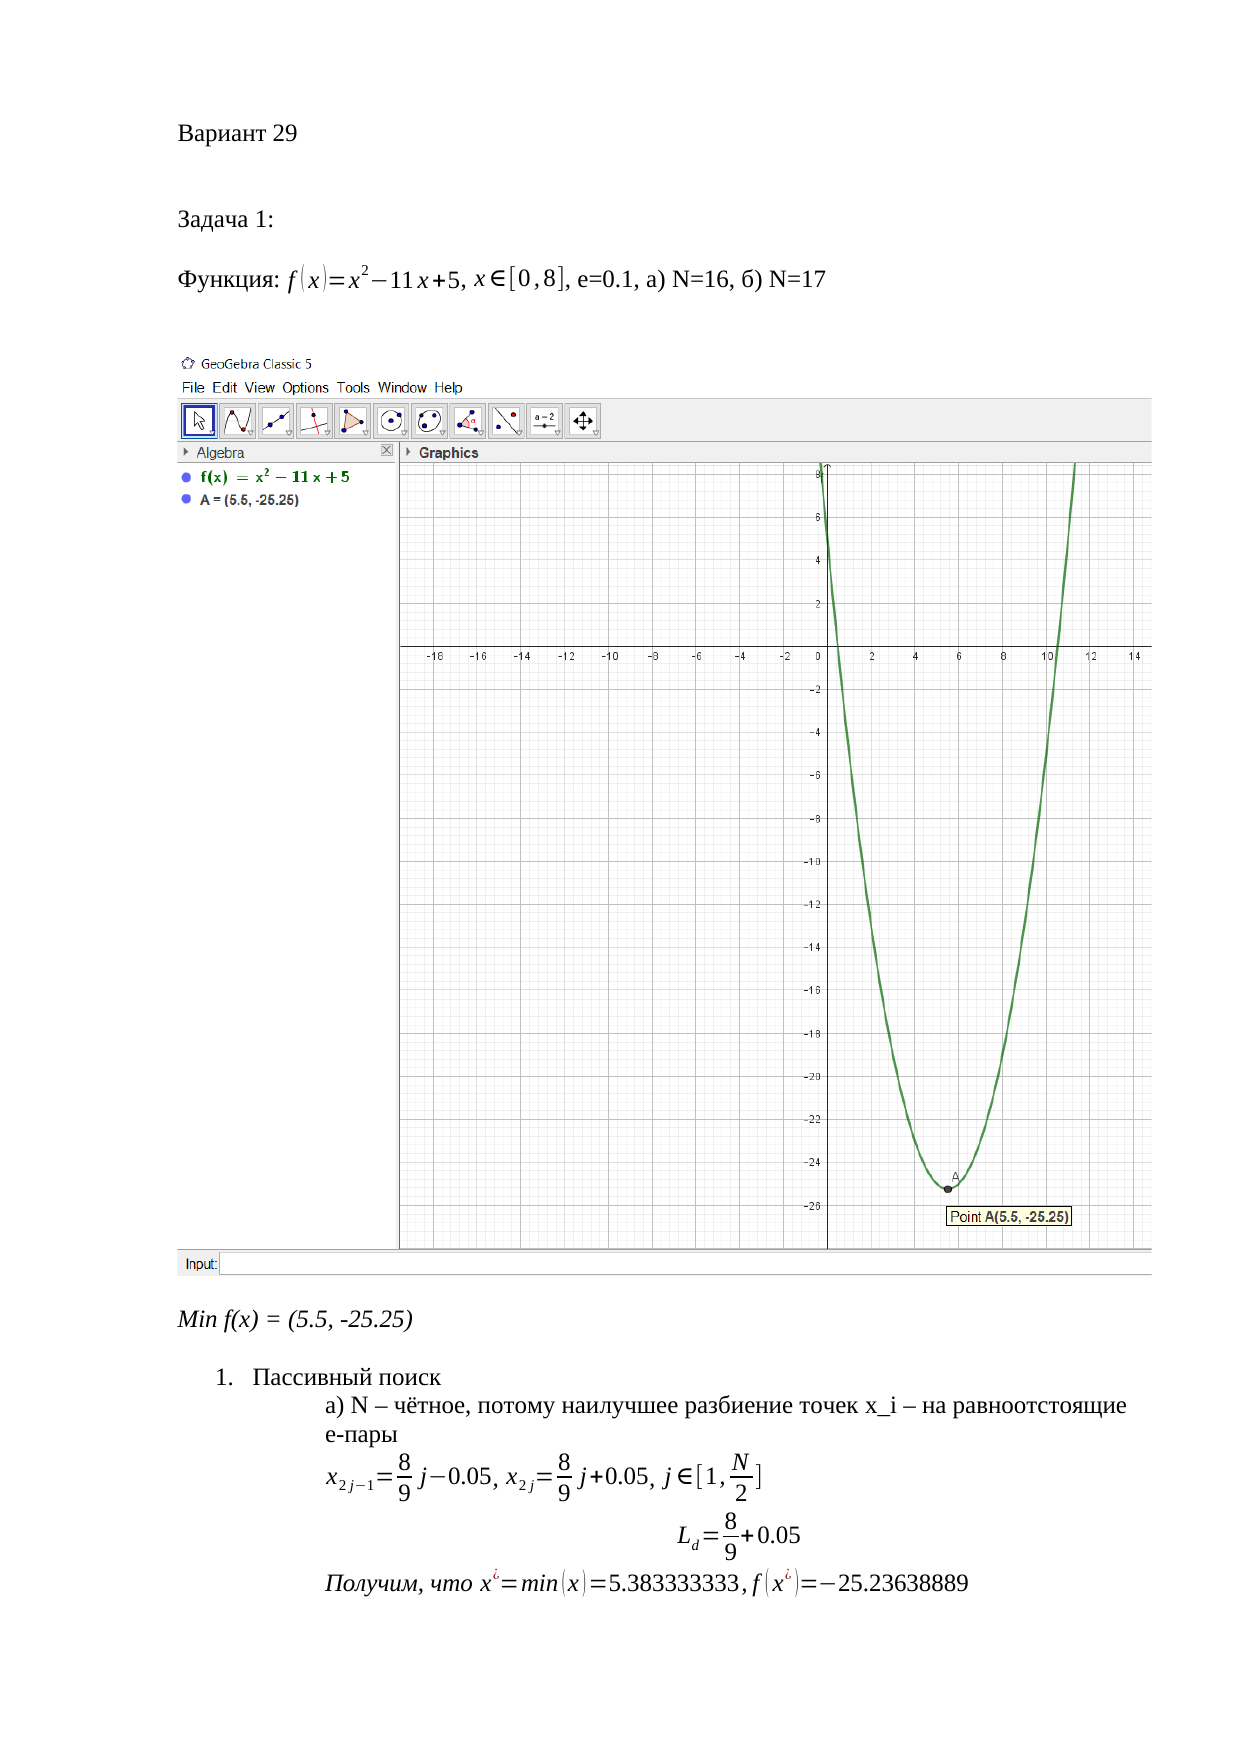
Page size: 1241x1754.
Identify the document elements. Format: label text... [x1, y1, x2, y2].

list Пассивный поиск [215, 1362, 1152, 1390]
list а) N – чётное, потому наилучшее разбиение точек x_i – на равноотстоящие e-пары [325, 1390, 1152, 1448]
text Функция: , , e=0.1, а) N=16, б) N=17 [177, 262, 1152, 294]
list Получим, что [325, 1567, 1152, 1599]
picture [177, 352, 1152, 1276]
text Вариант 29 [177, 118, 1152, 147]
text Задача 1: [177, 204, 1152, 233]
list , , [325, 1448, 1152, 1508]
text Min f(x) = (5.5, -25.25) [177, 1304, 1152, 1333]
